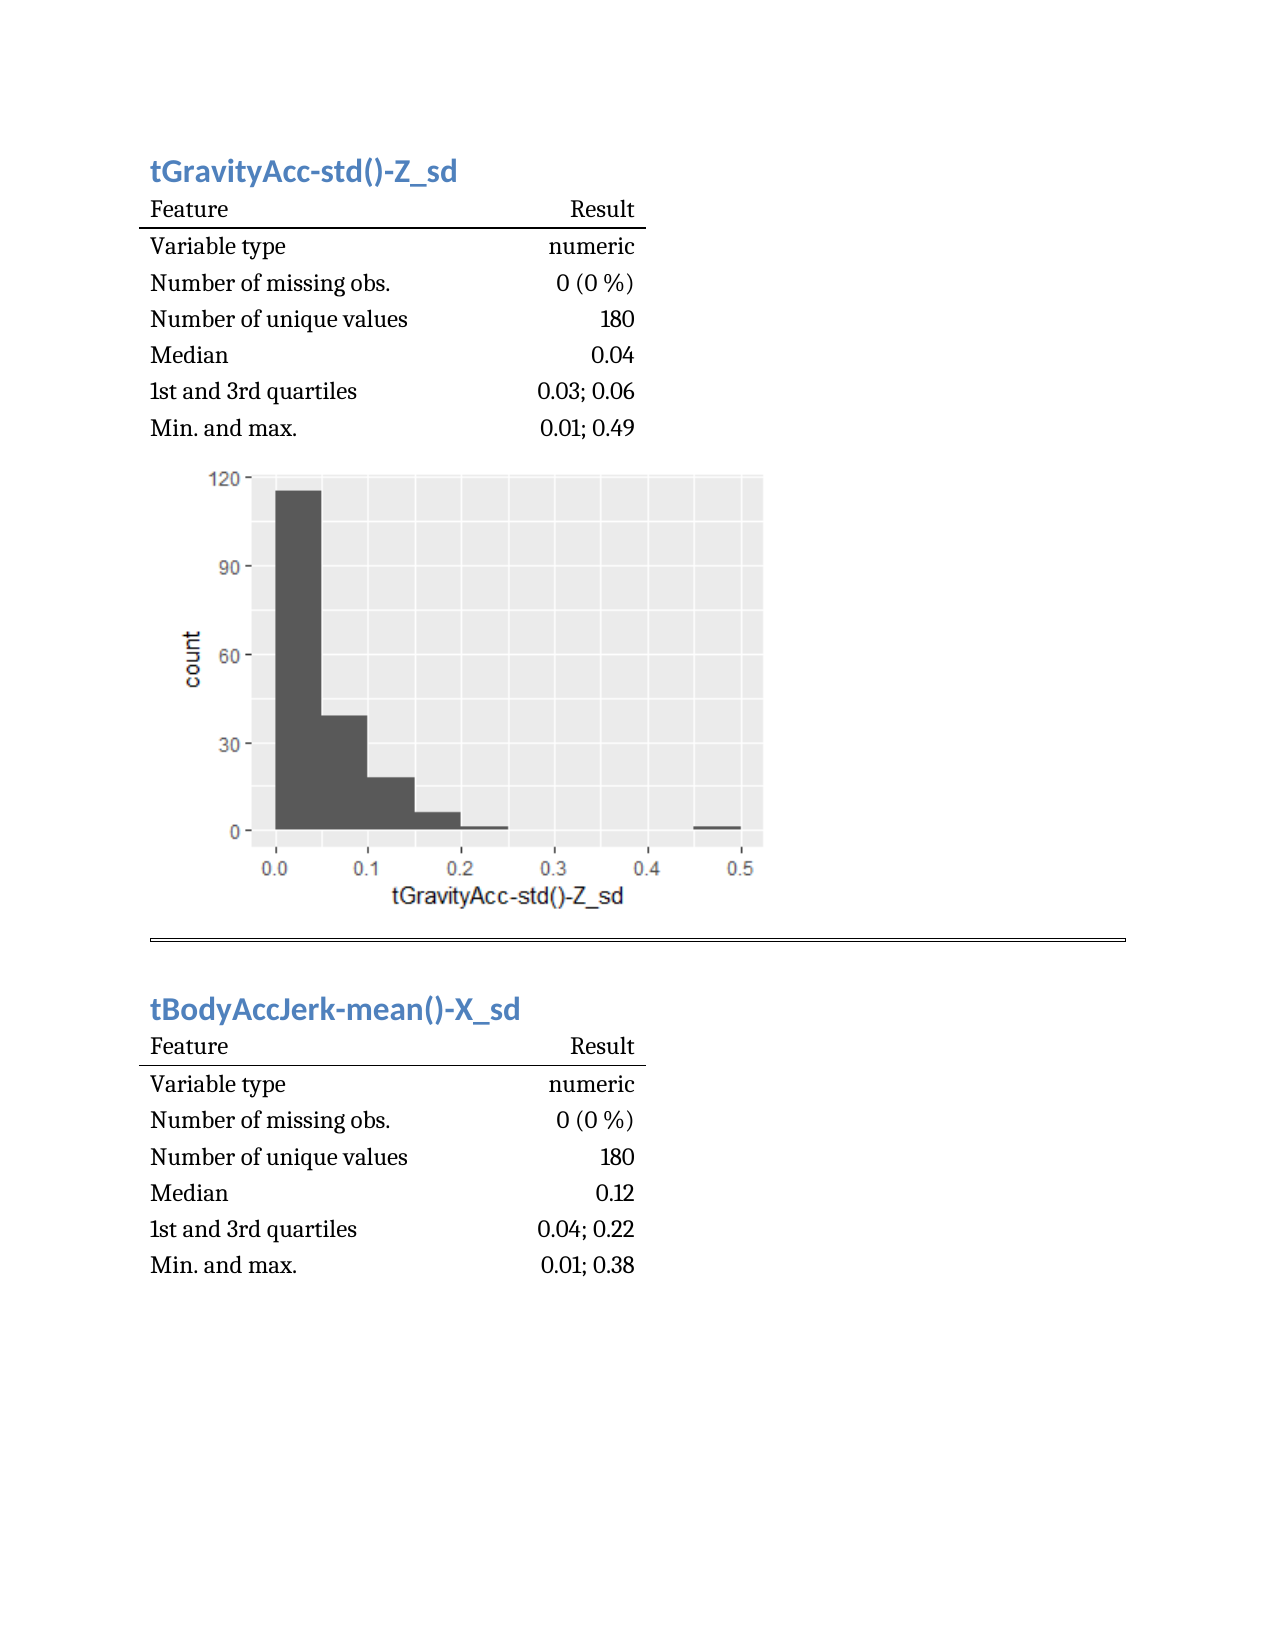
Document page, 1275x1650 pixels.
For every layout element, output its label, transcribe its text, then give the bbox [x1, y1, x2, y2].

table_cell Median [139, 337, 486, 373]
subtitle tGravityAcc-std()-Z_sd [150, 150, 1125, 191]
table_header Feature [139, 1029, 486, 1065]
table_cell 0 (0 %) [486, 265, 646, 301]
table_cell 180 [486, 1139, 646, 1175]
table_cell 0 (0 %) [486, 1103, 646, 1139]
table_cell 1st and 3rd quartiles [139, 1211, 486, 1248]
table_cell numeric [486, 1066, 646, 1103]
picture [168, 464, 776, 920]
table_cell Variable type [139, 229, 486, 265]
table_cell 0.01; 0.49 [486, 410, 646, 446]
table_cell Variable type [139, 1066, 486, 1103]
table_cell Median [139, 1175, 486, 1211]
table_header Result [486, 1029, 646, 1065]
subtitle tBodyAccJerk-mean()-X_sd [150, 988, 1125, 1028]
table_cell 0.01; 0.38 [486, 1248, 646, 1284]
table_cell 0.12 [486, 1175, 646, 1211]
table_cell Number of unique values [139, 301, 486, 337]
table_header Result [486, 191, 646, 227]
table_cell 0.04 [486, 337, 646, 373]
table_cell Number of missing obs. [139, 1103, 486, 1139]
table_cell 0.03; 0.06 [486, 374, 646, 410]
table_cell Min. and max. [139, 410, 486, 446]
table_cell numeric [486, 229, 646, 265]
table_cell Number of missing obs. [139, 265, 486, 301]
table_header Feature [139, 191, 486, 227]
table_cell Min. and max. [139, 1248, 486, 1284]
table_cell 0.04; 0.22 [486, 1211, 646, 1248]
table_cell 1st and 3rd quartiles [139, 374, 486, 410]
table_cell 180 [486, 301, 646, 337]
table_cell Number of unique values [139, 1139, 486, 1175]
